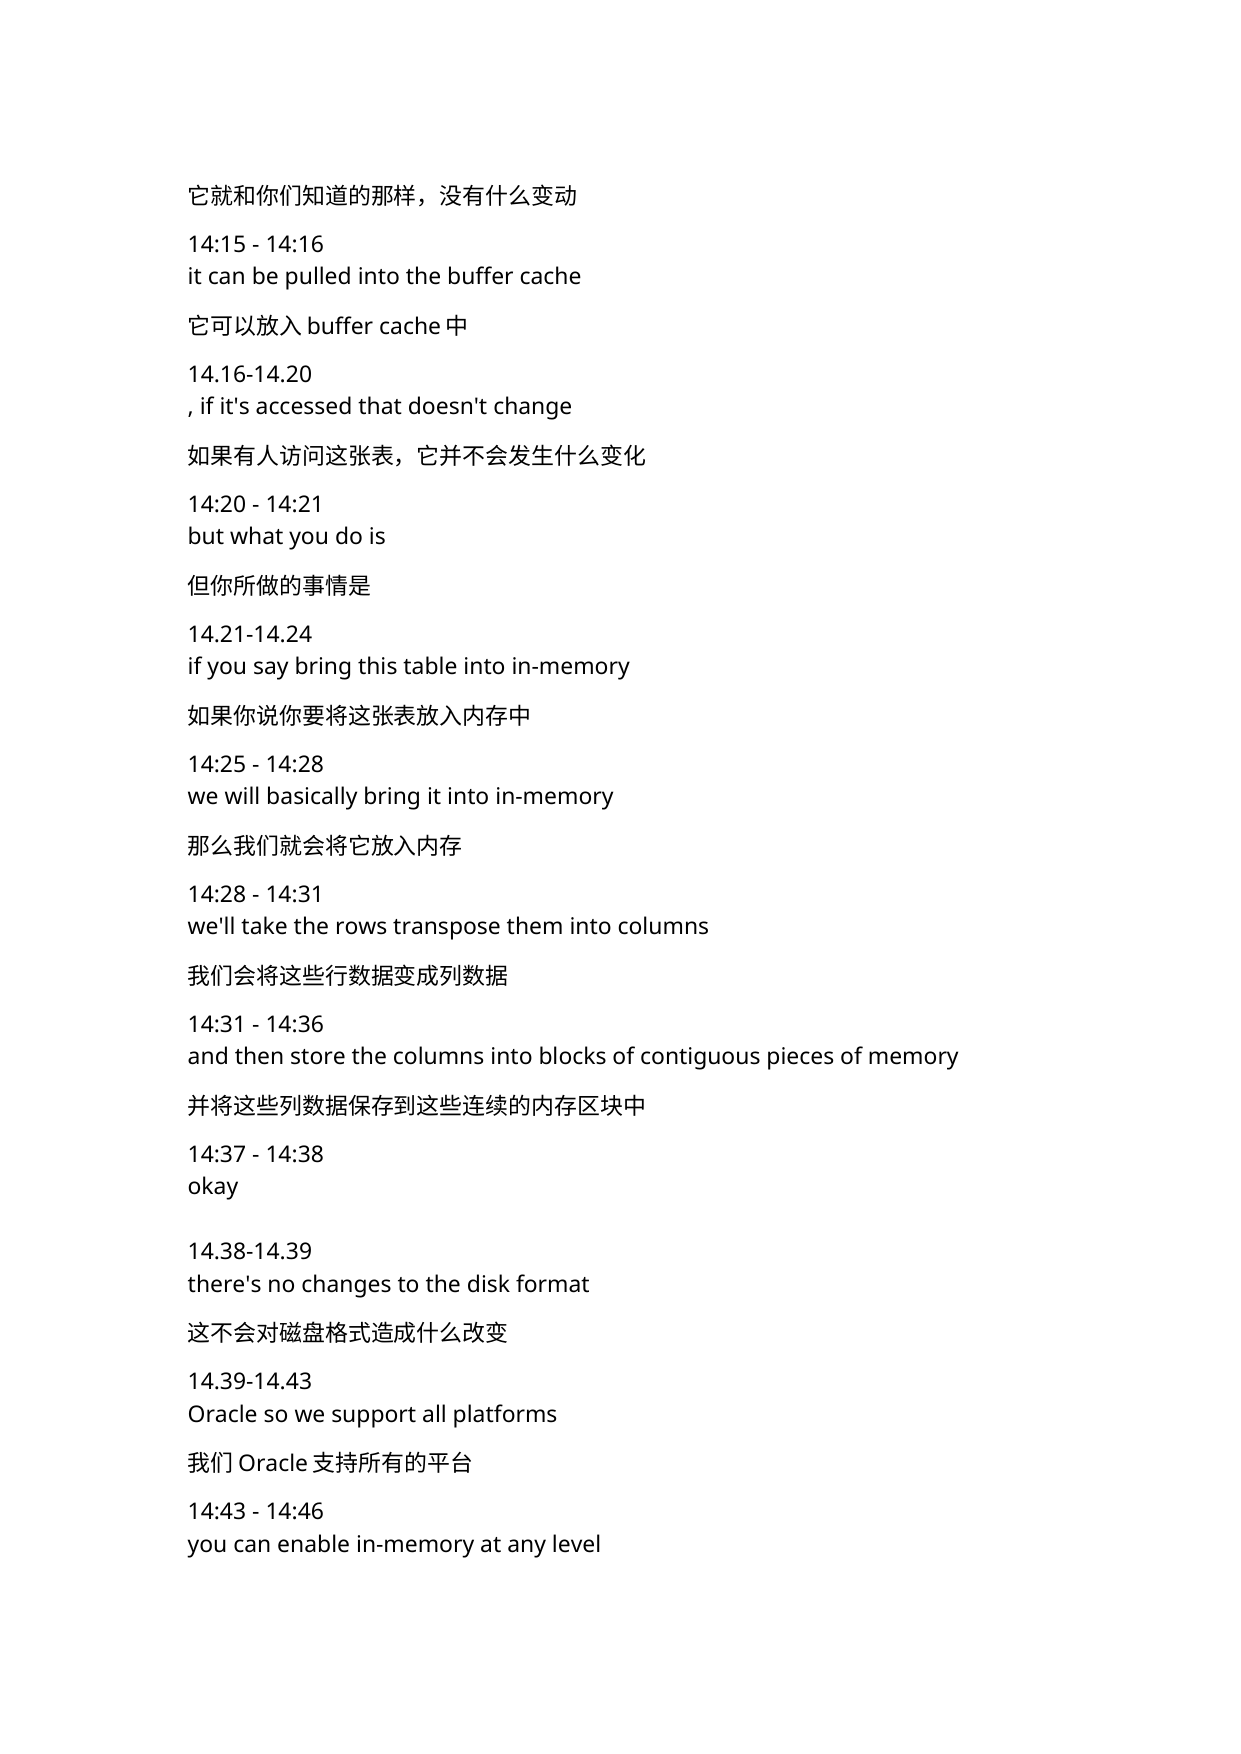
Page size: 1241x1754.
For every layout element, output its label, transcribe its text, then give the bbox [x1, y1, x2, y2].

text 14:28 - 14:31 [187, 877, 1053, 909]
text 它就和你们知道的那样，没有什么变动 [187, 162, 1053, 227]
text and then store the columns into blocks of contiguous pieces of memory [187, 1039, 1053, 1072]
text 我们会将这些行数据变成列数据 [187, 942, 1053, 1007]
text 我们Oracle支持所有的平台 [187, 1429, 1053, 1494]
text but what you do is [187, 519, 1053, 552]
text 它可以放入buffer cache中 [187, 292, 1053, 357]
text 14.38-14.39 [187, 1234, 1053, 1267]
text if you say bring this table into in-memory [187, 649, 1053, 682]
text 14:15 - 14:16 [187, 227, 1053, 259]
text 如果有人访问这张表，它并不会发生什么变化 [187, 422, 1053, 487]
text okay [187, 1169, 1053, 1202]
text 14:25 - 14:28 [187, 747, 1053, 779]
text 那么我们就会将它放入内存 [187, 812, 1053, 877]
text we'll take the rows transpose them into columns [187, 909, 1053, 942]
text Oracle so we support all platforms [187, 1397, 1053, 1429]
text it can be pulled into the buffer cache [187, 259, 1053, 292]
text 14:43 - 14:46 [187, 1494, 1053, 1527]
text 14:20 - 14:21 [187, 487, 1053, 519]
text 14.39-14.43 [187, 1364, 1053, 1397]
text 14:31 - 14:36 [187, 1007, 1053, 1039]
text 这不会对磁盘格式造成什么改变 [187, 1299, 1053, 1364]
text you can enable in-memory at any level [187, 1527, 1053, 1559]
text 14:37 - 14:38 [187, 1137, 1053, 1169]
text 但你所做的事情是 [187, 552, 1053, 617]
text 14.21-14.24 [187, 617, 1053, 649]
text there's no changes to the disk format [187, 1267, 1053, 1299]
text we will basically bring it into in-memory [187, 779, 1053, 812]
text , if it's accessed that doesn't change [187, 389, 1053, 422]
text 并将这些列数据保存到这些连续的内存区块中 [187, 1072, 1053, 1137]
text 如果你说你要将这张表放入内存中 [187, 682, 1053, 747]
text 14.16-14.20 [187, 357, 1053, 389]
